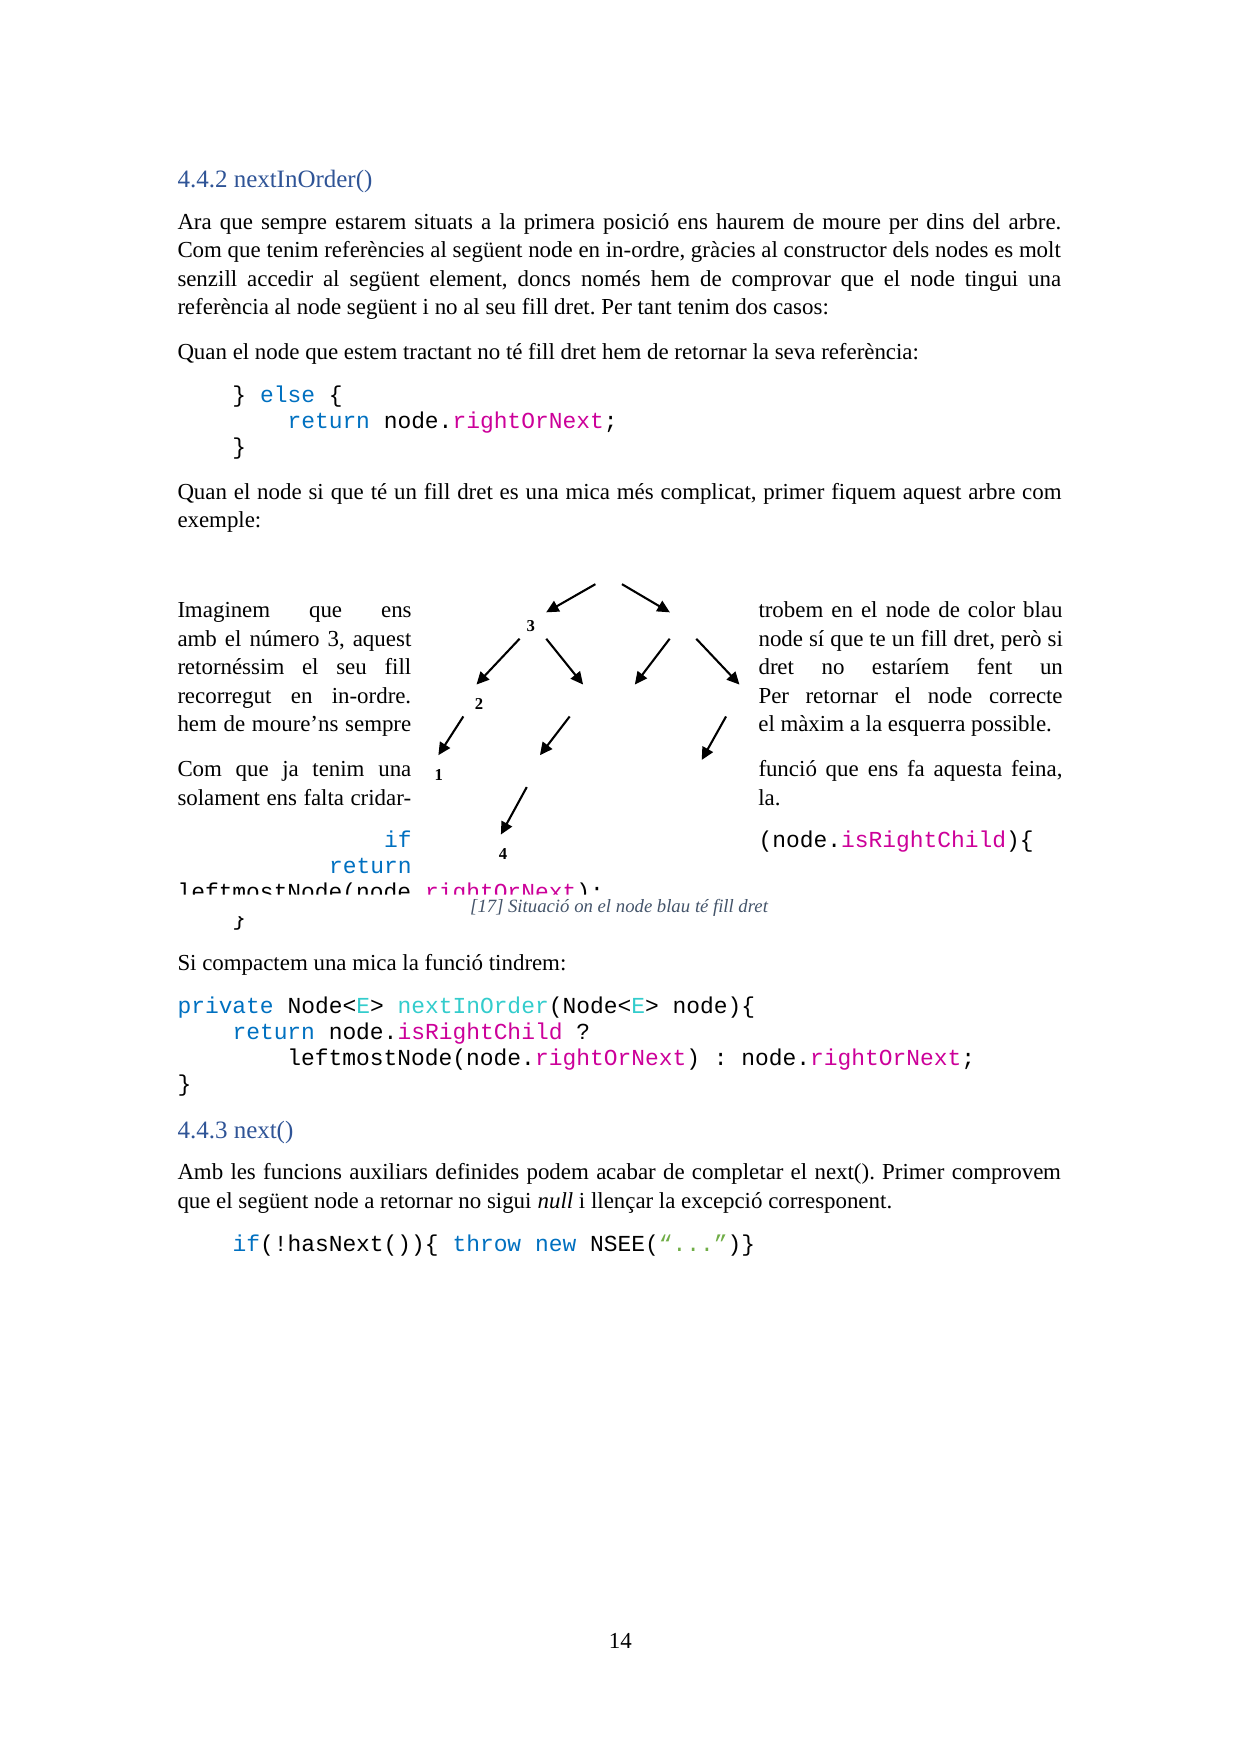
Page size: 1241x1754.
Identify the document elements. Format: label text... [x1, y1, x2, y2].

text leftmostNode(node.rightOrNext) : node.rightOrNext; [177, 1046, 1063, 1072]
subtitle 4.4.3 next() [177, 1115, 1063, 1143]
text if (node.isRightChild){ [177, 829, 1063, 855]
text if(!hasNext()){ throw new NSEE(“...”)} [177, 1232, 1063, 1258]
text private Node<E> nextInOrder(Node<E> node){ [177, 994, 1063, 1020]
text return node.rightOrNext; [177, 409, 1063, 435]
text } else { [177, 383, 1063, 409]
text Imaginem que ens trobem en el node de color blau amb el número 3, aquest node sí que te un fill dret, però si retornéssim el seu fill dret no estaríem fent un recorregut en in-ordre. Per retornar el node correcte hem de moure’ns sempre el màxim a la esquerra possible. [177, 596, 1063, 737]
text Com que ja tenim una funció que ens fa aquesta feina, solament ens falta cridar-la. [177, 755, 1063, 810]
text } [177, 917, 1063, 933]
text Si compactem una mica la funció tindrem: [177, 949, 1063, 976]
text Ara que sempre estarem situats a la primera posició ens haurem de moure per dins del arbre. Com que tenim referències al següent node en in-ordre, gràcies al constructor dels nodes es molt senzill accedir al següent element, doncs només hem de comprovar que el node tingui una referència al node següent i no al seu fill dret. Per tant tenim dos casos: [177, 208, 1063, 319]
text } [177, 435, 1063, 461]
text Amb les funcions auxiliars definides podem acabar de completar el next(). Primer comprovem que el següent node a retornar no sigui null i llençar la excepció corresponent. [177, 1158, 1063, 1213]
text } [177, 1072, 1063, 1098]
text Quan el node si que té un fill dret es una mica més complicat, primer fiquem aquest arbre com exemple: [177, 478, 1063, 533]
text return leftmostNode(node.rightOrNext); [177, 855, 1063, 894]
text Quan el node que estem tractant no té fill dret hem de retornar la seva referència: [177, 338, 1063, 364]
text return node.isRightChild ? [177, 1020, 1063, 1046]
subtitle 4.4.2 nextInOrder() [177, 164, 1063, 193]
